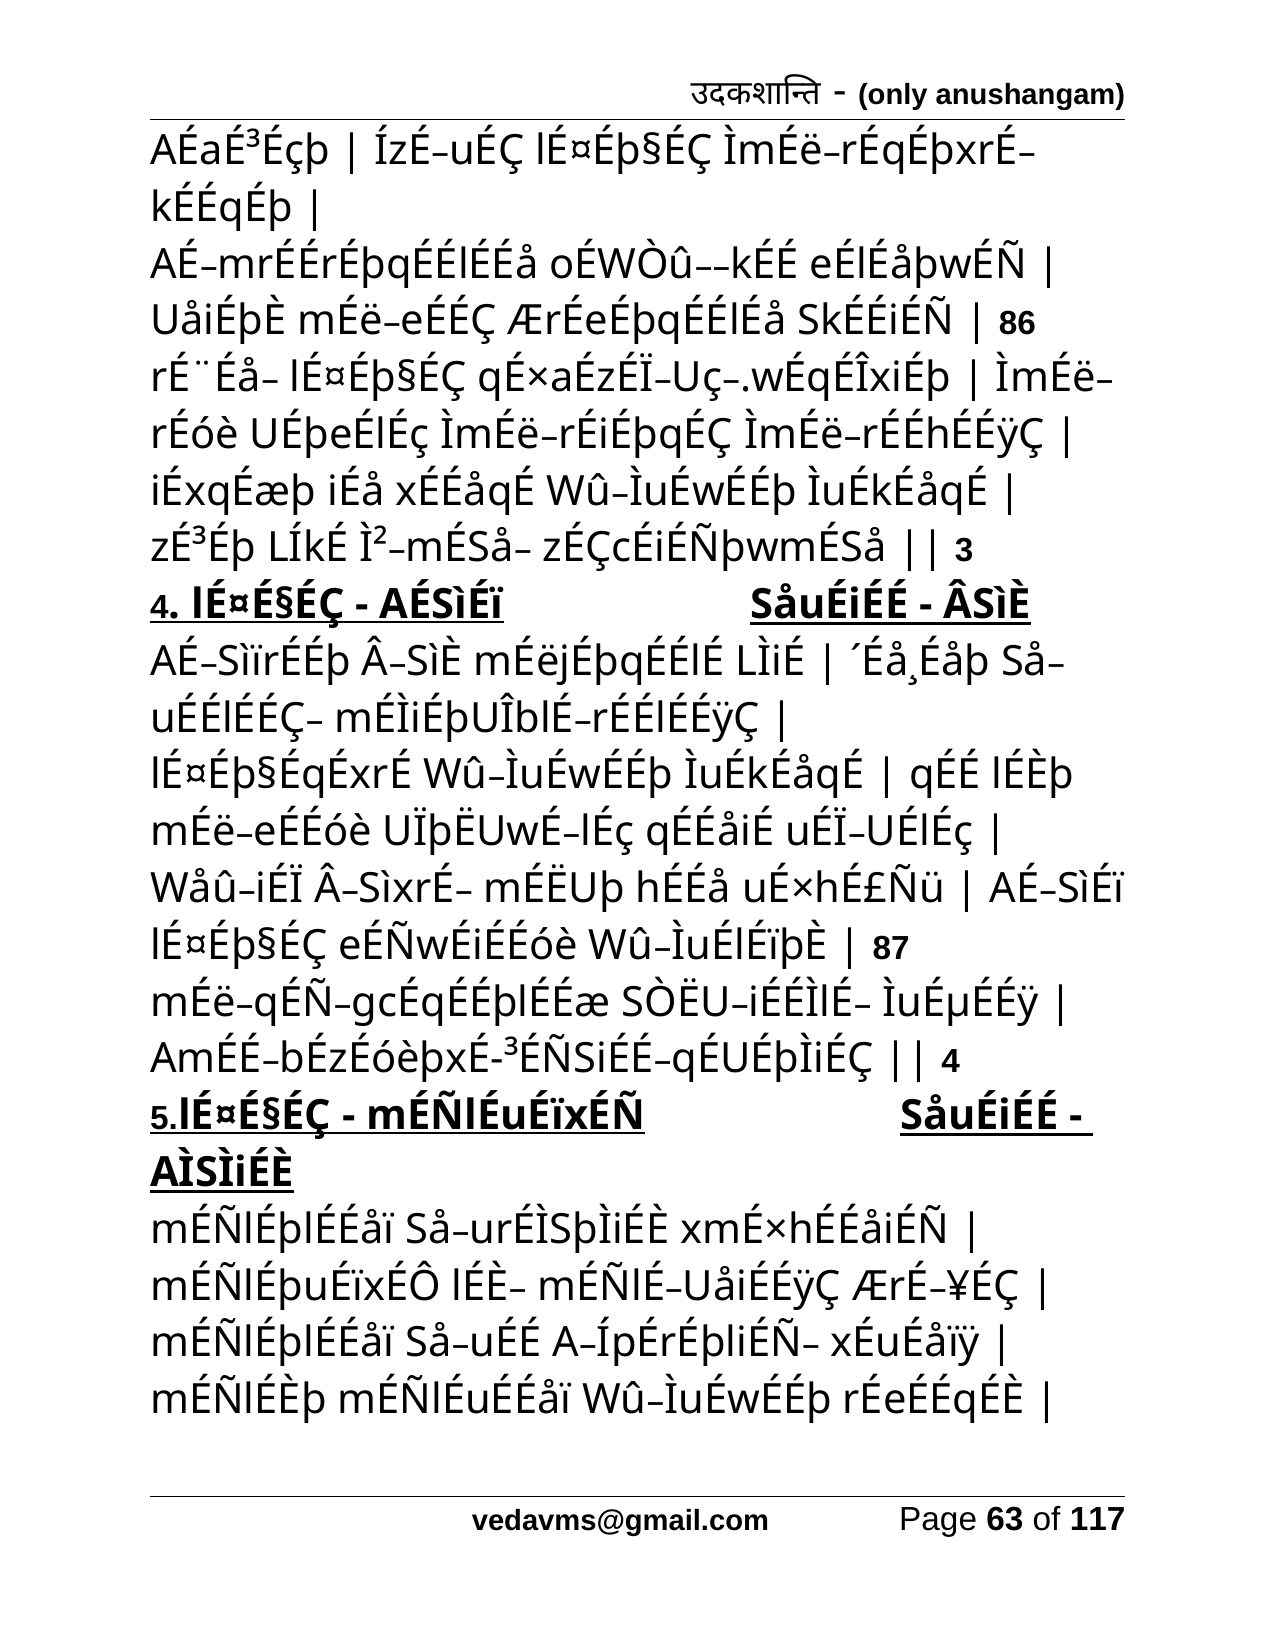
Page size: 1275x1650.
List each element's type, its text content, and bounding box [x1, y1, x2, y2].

text AÉ–mrÉÉrÉþqÉÉlÉÉå oÉWÒû––kÉÉ eÉlÉåþwÉÑ | UåiÉþÈ mÉë–eÉÉÇ ÆrÉeÉþqÉÉlÉå SkÉÉiÉÑ | 86 [150, 233, 1125, 347]
text lÉ¤Éþ§ÉqÉxrÉ Wû–ÌuÉwÉÉþ ÌuÉkÉåqÉ | qÉÉ lÉÈþ mÉë–eÉÉóè UÏþËUwÉ–lÉç qÉÉåiÉ uÉÏ–UÉlÉç | [150, 744, 1125, 858]
text AÉ–SìïrÉÉþ Â–SìÈ mÉëjÉþqÉÉlÉ LÌiÉ | ´Éå¸Éåþ Så–uÉÉlÉÉÇ– mÉÌiÉþUÎblÉ–rÉÉlÉÉÿÇ | [150, 631, 1125, 744]
text 4. lÉ¤É§ÉÇ - AÉSìÉï SåuÉiÉÉ - ÂSìÈ [150, 574, 1125, 631]
text 5.lÉ¤É§ÉÇ - mÉÑlÉuÉïxÉÑ SåuÉiÉÉ - AÌSÌiÉÈ [150, 1085, 1125, 1198]
text mÉÑlÉþlÉÉåï Så–urÉÌSþÌiÉÈ xmÉ×hÉÉåiÉÑ | mÉÑlÉþuÉïxÉÔ lÉÈ– mÉÑlÉ–UåiÉÉÿÇ ÆrÉ–¥ÉÇ | [150, 1198, 1125, 1312]
text iÉxqÉæþ iÉå xÉÉåqÉ Wû–ÌuÉwÉÉþ ÌuÉkÉåqÉ | zÉ³Éþ LÍkÉ Ì²–mÉSå– zÉÇcÉiÉÑþwmÉSå || 3 [150, 461, 1125, 574]
text mÉë–qÉÑ–gcÉqÉÉþlÉÉæ SÒËU–iÉÉÌlÉ– ÌuÉµÉÉÿ | AmÉÉ–bÉzÉóèþxÉ-³ÉÑSiÉÉ–qÉUÉþÌiÉÇ || 4 [150, 971, 1125, 1085]
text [150, 120, 1125, 233]
text Wåû–iÉÏ Â–SìxrÉ– mÉËUþ hÉÉå uÉ×hÉ£Ñü | AÉ–SìÉï lÉ¤Éþ§ÉÇ eÉÑwÉiÉÉóè Wû–ÌuÉlÉïþÈ | 87 [150, 858, 1125, 971]
text mÉÑlÉþlÉÉåï Så–uÉÉ A–ÍpÉrÉþliÉÑ– xÉuÉåïÿ | mÉÑlÉÈþ mÉÑlÉuÉÉåï Wû–ÌuÉwÉÉþ rÉeÉÉqÉÈ | [150, 1312, 1125, 1426]
text rÉ¨Éå– lÉ¤Éþ§ÉÇ qÉ×aÉzÉÏ–Uç–.wÉqÉÎxiÉþ | ÌmÉë–rÉóè UÉþeÉlÉç ÌmÉë–rÉiÉþqÉÇ ÌmÉë–rÉÉhÉÉÿÇ | [150, 347, 1125, 461]
